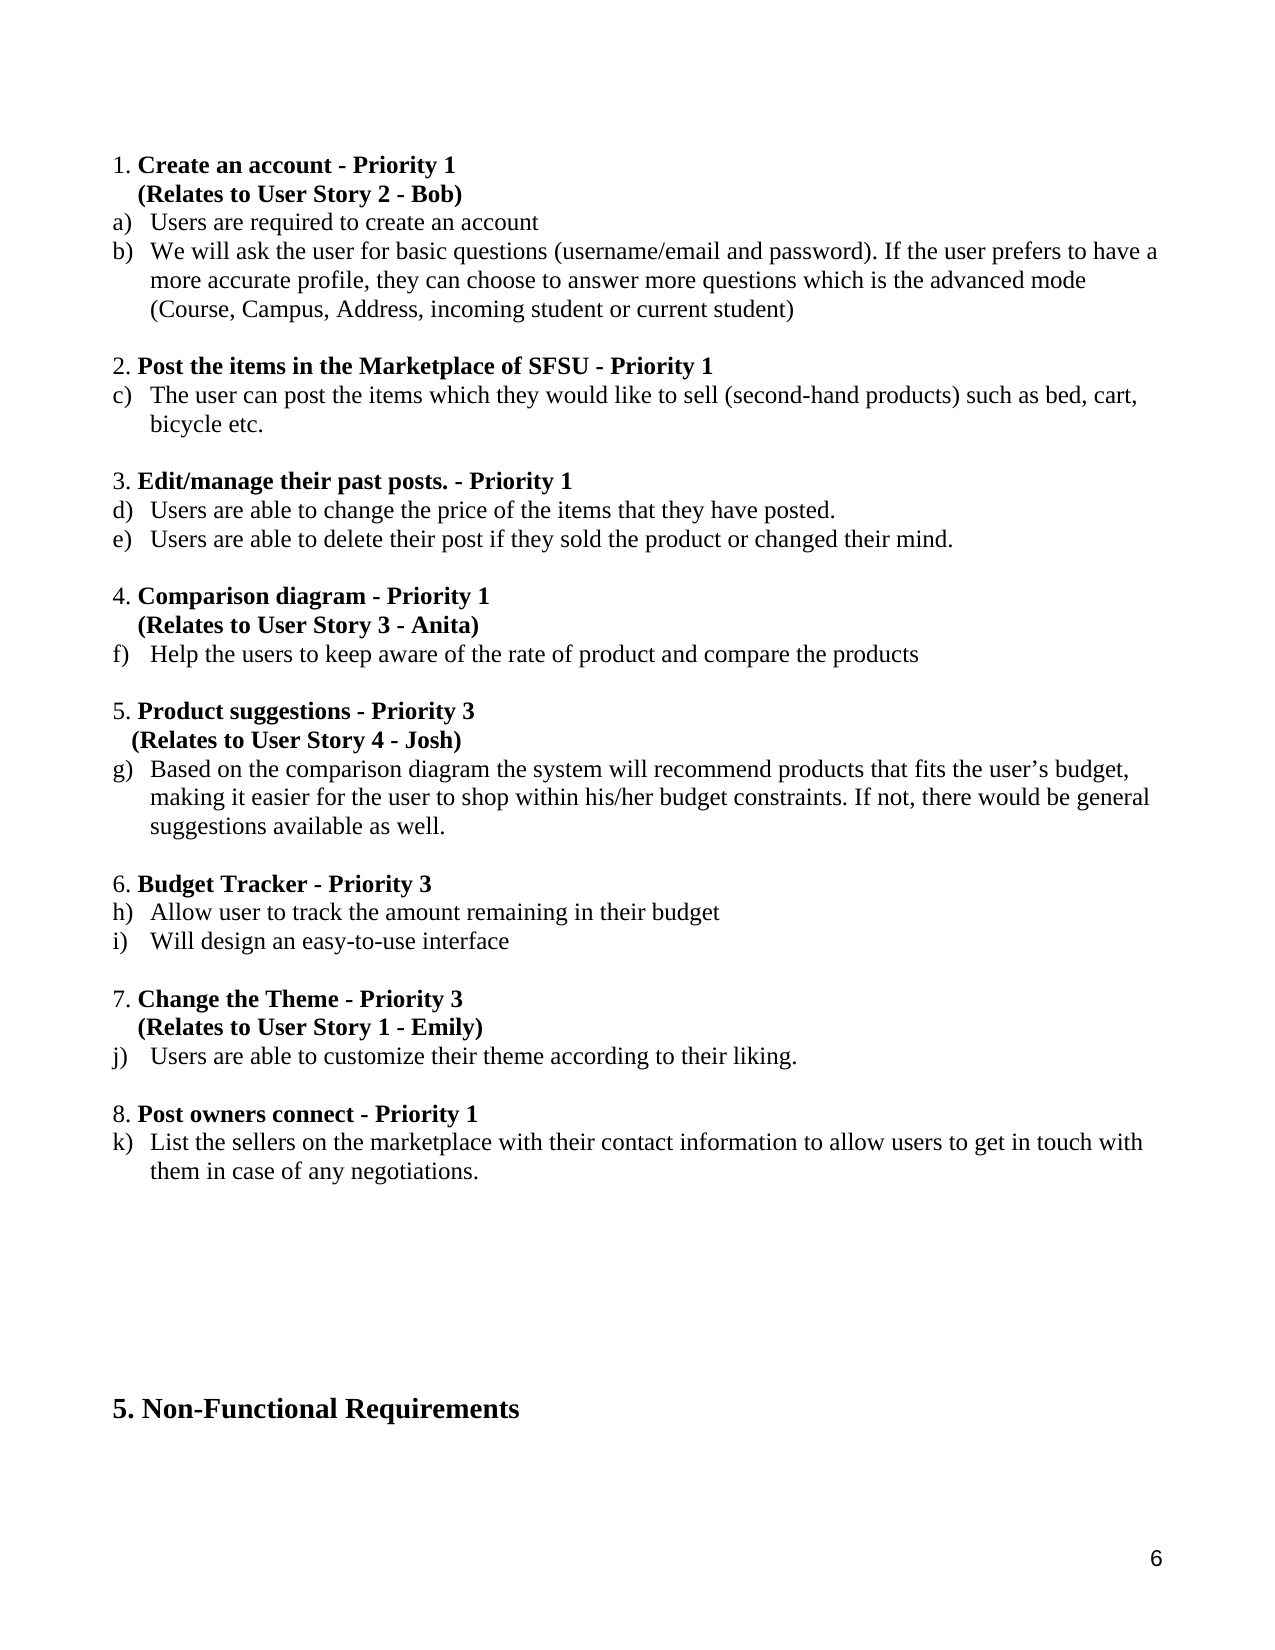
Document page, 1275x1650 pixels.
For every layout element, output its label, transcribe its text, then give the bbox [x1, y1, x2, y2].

text (Relates to User Story 4 - Josh) [112, 725, 1162, 754]
list Users are able to change the price of the items that they have posted. [112, 495, 1162, 524]
text 4. Comparison diagram - Priority 1 [112, 581, 1162, 610]
text 3. Edit/manage their past posts. - Priority 1 [112, 466, 1162, 495]
text (Relates to User Story 2 - Bob) [112, 179, 1162, 207]
list List the sellers on the marketplace with their contact information to allow users to get in touch with them in case of any negotiations. [112, 1127, 1162, 1185]
list Users are able to delete their post if they sold the product or changed their mind. [112, 524, 1162, 552]
list Help the users to keep aware of the rate of product and compare the products [112, 639, 1162, 667]
text 5. Non-Functional Requirements [112, 1391, 1162, 1424]
text 8. Post owners connect - Priority 1 [112, 1099, 1162, 1127]
list We will ask the user for basic questions (username/email and password). If the user prefers to have a more accurate profile, they can choose to answer more questions which is the advanced mode (Course, Campus, Address, incoming student or current student) [112, 236, 1162, 322]
list Users are able to customize their theme according to their liking. [112, 1041, 1162, 1070]
text 1. Create an account - Priority 1 [112, 150, 1162, 179]
text 2. Post the items in the Marketplace of SFSU - Priority 1 [112, 351, 1162, 380]
text 5. Product suggestions - Priority 3 [112, 696, 1162, 725]
list Users are required to create an account [112, 207, 1162, 236]
list Allow user to track the amount remaining in their budget [112, 897, 1162, 926]
list Will design an easy-to-use interface [112, 926, 1162, 955]
text (Relates to User Story 1 - Emily) [112, 1012, 1162, 1041]
text 7. Change the Theme - Priority 3 [112, 984, 1162, 1012]
list Based on the comparison diagram the system will recommend products that fits the user’s budget, making it easier for the user to shop within his/her budget constraints. If not, there would be general suggestions available as well. [112, 754, 1162, 840]
text 6. Budget Tracker - Priority 3 [112, 869, 1162, 897]
list The user can post the items which they would like to sell (second-hand products) such as bed, cart, bicycle etc. [112, 380, 1162, 437]
text (Relates to User Story 3 - Anita) [112, 610, 1162, 639]
